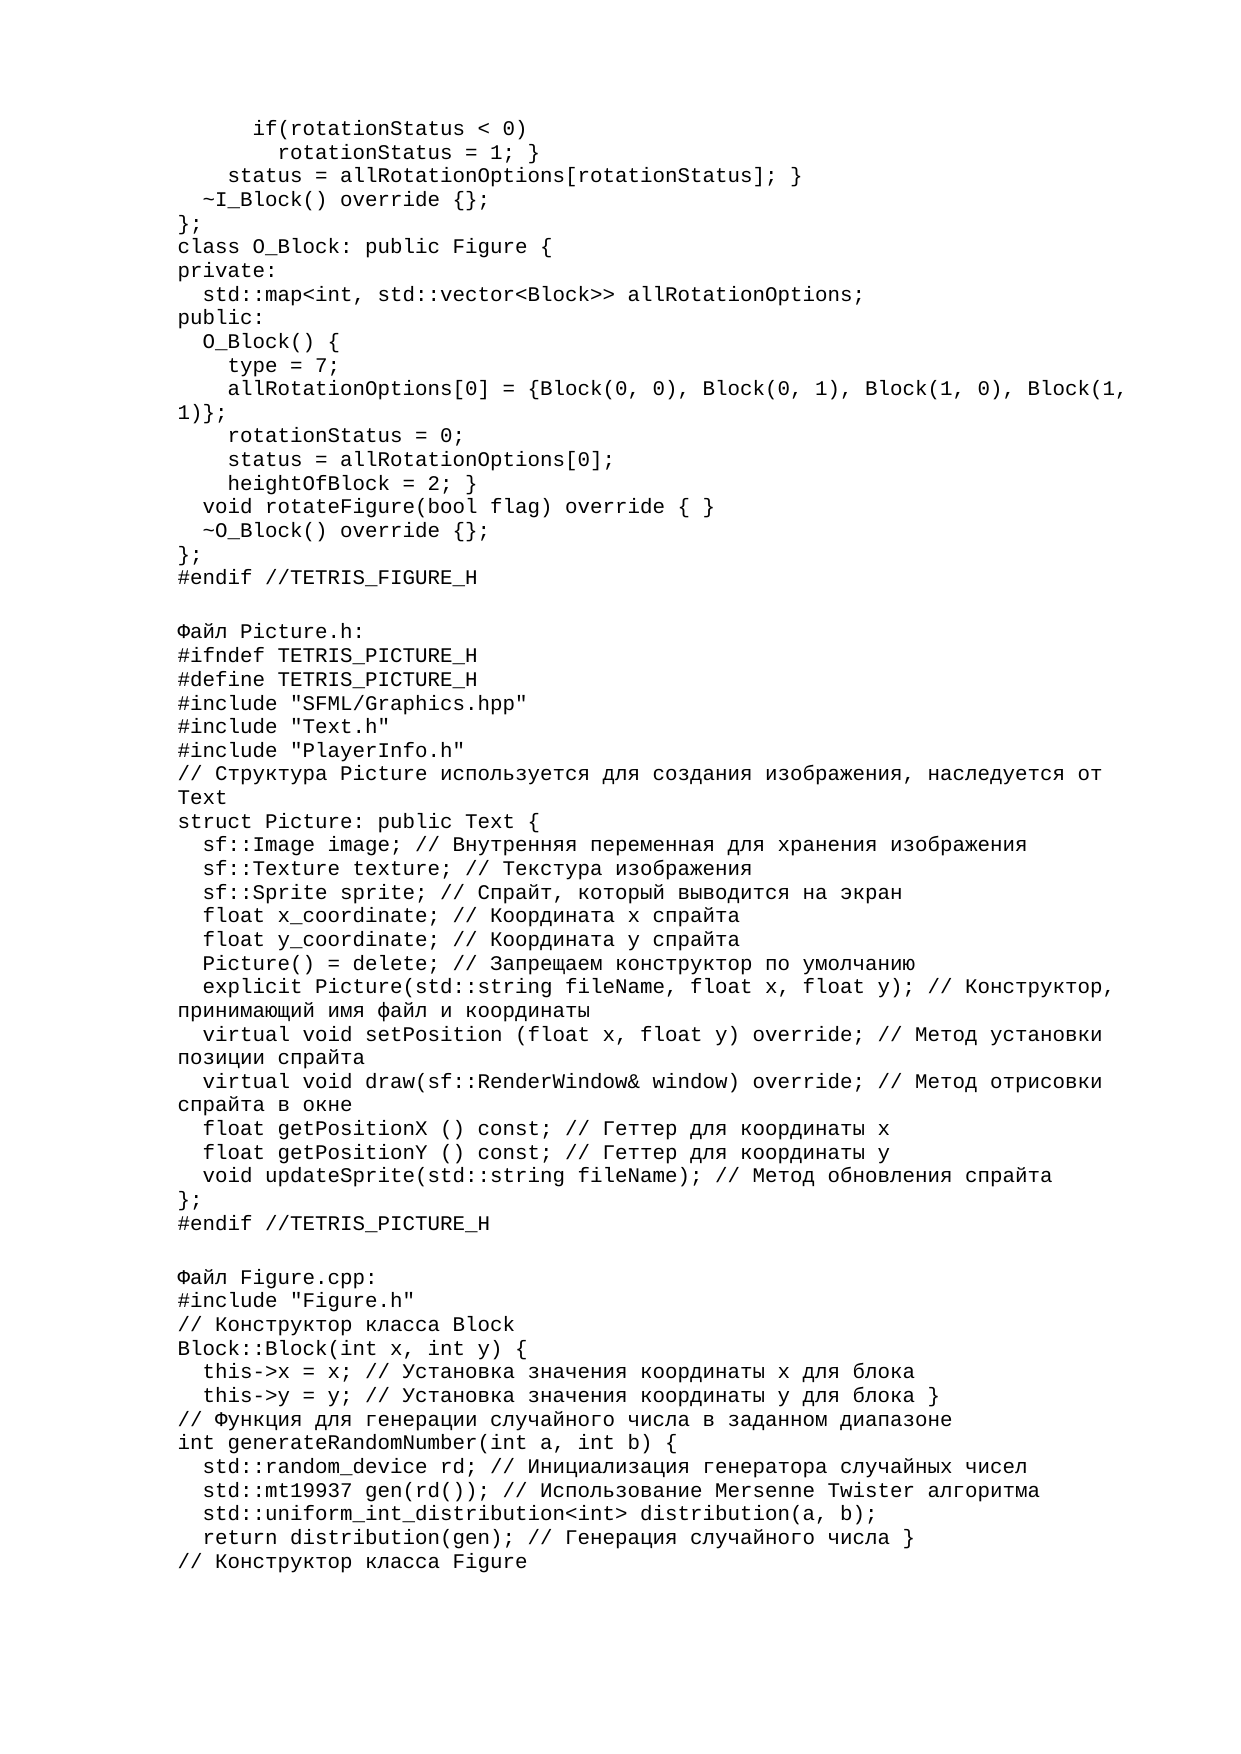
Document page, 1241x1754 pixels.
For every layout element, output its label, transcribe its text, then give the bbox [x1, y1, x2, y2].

text virtual void draw(sf::RenderWindow& window) override; // Метод отрисовки спрайта в окне [177, 1071, 1152, 1118]
text float getPositionY () const; // Геттер для координаты y [177, 1142, 1152, 1165]
text #ifndef TETRIS_PICTURE_H [177, 645, 1152, 669]
text float y_coordinate; // Координата y спрайта [177, 929, 1152, 953]
text void updateSprite(std::string fileName); // Метод обновления спрайта [177, 1165, 1152, 1189]
text #endif //TETRIS_FIGURE_H [177, 567, 1152, 591]
text ~O_Block() override {}; [177, 520, 1152, 544]
text int generateRandomNumber(int a, int b) { [177, 1432, 1152, 1456]
text std::mt19937 gen(rd()); // Использование Mersenne Twister алгоритма [177, 1480, 1152, 1503]
text sf::Image image; // Внутренняя переменная для хранения изображения [177, 834, 1152, 858]
text this->x = x; // Установка значения координаты x для блока [177, 1361, 1152, 1385]
text return distribution(gen); // Генерация случайного числа } [177, 1527, 1152, 1551]
text std::map<int, std::vector<Block>> allRotationOptions; [177, 284, 1152, 307]
text // Конструктор класса Block [177, 1314, 1152, 1338]
text #endif //TETRIS_PICTURE_H [177, 1213, 1152, 1236]
text sf::Sprite sprite; // Спрайт, который выводится на экран [177, 882, 1152, 905]
text public: [177, 307, 1152, 331]
text #include "Text.h" [177, 716, 1152, 740]
text #include "SFML/Graphics.hpp" [177, 692, 1152, 716]
text ~I_Block() override {}; [177, 189, 1152, 213]
text }; [177, 544, 1152, 567]
text float x_coordinate; // Координата x спрайта [177, 905, 1152, 929]
text #define TETRIS_PICTURE_H [177, 669, 1152, 692]
text heightOfBlock = 2; } [177, 473, 1152, 496]
text Picture() = delete; // Запрещаем конструктор по умолчанию [177, 953, 1152, 976]
text #include "Figure.h" [177, 1291, 1152, 1314]
text this->y = y; // Установка значения координаты y для блока } [177, 1385, 1152, 1409]
text std::uniform_int_distribution<int> distribution(a, b); [177, 1503, 1152, 1527]
text O_Block() { [177, 331, 1152, 354]
text sf::Texture texture; // Текстура изображения [177, 858, 1152, 882]
text rotationStatus = 1; } [177, 142, 1152, 165]
text // Конструктор класса Figure [177, 1551, 1152, 1574]
text allRotationOptions[0] = {Block(0, 0), Block(0, 1), Block(1, 0), Block(1, 1)}; [177, 378, 1152, 426]
text float getPositionX () const; // Геттер для координаты x [177, 1118, 1152, 1142]
text #include "PlayerInfo.h" [177, 740, 1152, 763]
text rotationStatus = 0; [177, 426, 1152, 449]
text }; [177, 1189, 1152, 1213]
text status = allRotationOptions[0]; [177, 449, 1152, 473]
text status = allRotationOptions[rotationStatus]; } [177, 165, 1152, 189]
text // Функция для генерации случайного числа в заданном диапазоне [177, 1409, 1152, 1432]
text struct Picture: public Text { [177, 811, 1152, 834]
text }; [177, 213, 1152, 236]
text private: [177, 260, 1152, 284]
text std::random_device rd; // Инициализация генератора случайных чисел [177, 1456, 1152, 1480]
text void rotateFigure(bool flag) override { } [177, 496, 1152, 520]
text Файл Picture.h: [177, 622, 1152, 645]
text Block::Block(int x, int y) { [177, 1338, 1152, 1361]
text explicit Picture(std::string fileName, float x, float y); // Конструктор, принимающий имя файл и координаты [177, 976, 1152, 1023]
text virtual void setPosition (float x, float y) override; // Метод установки позиции спрайта [177, 1023, 1152, 1071]
text // Структура Picture используется для создания изображения, наследуется от Text [177, 763, 1152, 811]
text if(rotationStatus < 0) [177, 118, 1152, 142]
text class O_Block: public Figure { [177, 236, 1152, 260]
text Файл Figure.cpp: [177, 1267, 1152, 1291]
text type = 7; [177, 354, 1152, 378]
